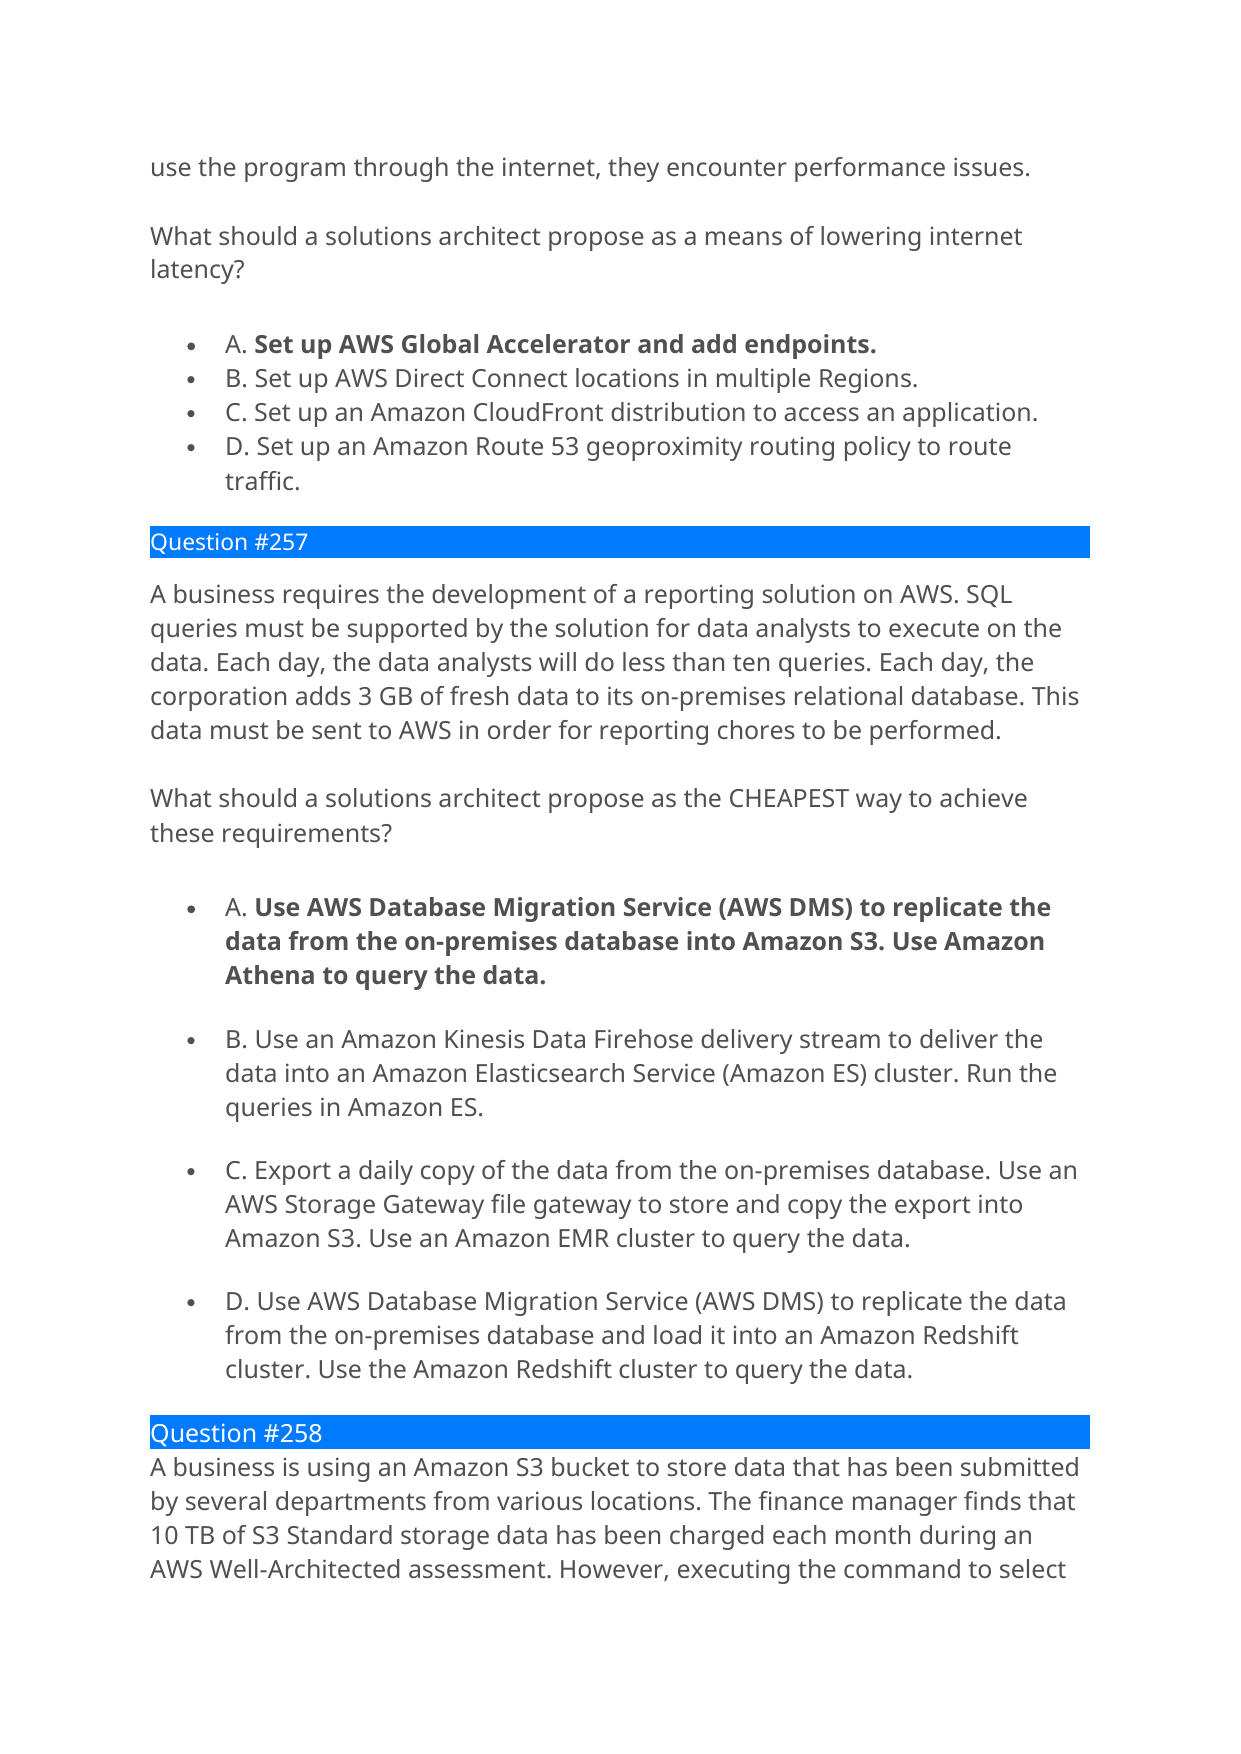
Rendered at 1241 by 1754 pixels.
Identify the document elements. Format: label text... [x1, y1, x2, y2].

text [150, 150, 1090, 286]
list A. Use AWS Database Migration Service (AWS DMS) to replicate the data from the on-premises database into Amazon S3. Use Amazon Athena to query the data. [187, 890, 1090, 992]
list B. Set up AWS Direct Connect locations in multiple Regions. [187, 361, 1090, 395]
list A. Set up AWS Global Accelerator and add endpoints. [187, 327, 1090, 361]
list C. Set up an Amazon CloudFront distribution to access an application. [187, 395, 1090, 429]
text A business requires the development of a reporting solution on AWS. SQL queries must be supported by the solution for data analysts to execute on the data. Each day, the data analysts will do less than ten queries. Each day, the corporation adds 3 GB of fresh data to its on-premises relational database. This data must be sent to AWS in order for reporting chores to be performed. What should a solutions architect propose as the CHEAPEST way to achieve these requirements? [150, 577, 1090, 849]
list B. Use an Amazon Kinesis Data Firehose delivery stream to deliver the data into an Amazon Elasticsearch Service (Amazon ES) cluster. Run the queries in Amazon ES. [187, 1021, 1090, 1123]
text Question #258 [150, 1415, 1090, 1449]
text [150, 1449, 1090, 1586]
list D. Set up an Amazon Route 53 geoproximity routing policy to route traffic. [187, 429, 1090, 497]
text Question #257 [150, 526, 1090, 558]
list D. Use AWS Database Migration Service (AWS DMS) to replicate the data from the on-premises database and load it into an Amazon Redshift cluster. Use the Amazon Redshift cluster to query the data. [187, 1284, 1090, 1386]
list C. Export a daily copy of the data from the on-premises database. Use an AWS Storage Gateway file gateway to store and copy the export into Amazon S3. Use an Amazon EMR cluster to query the data. [187, 1153, 1090, 1255]
